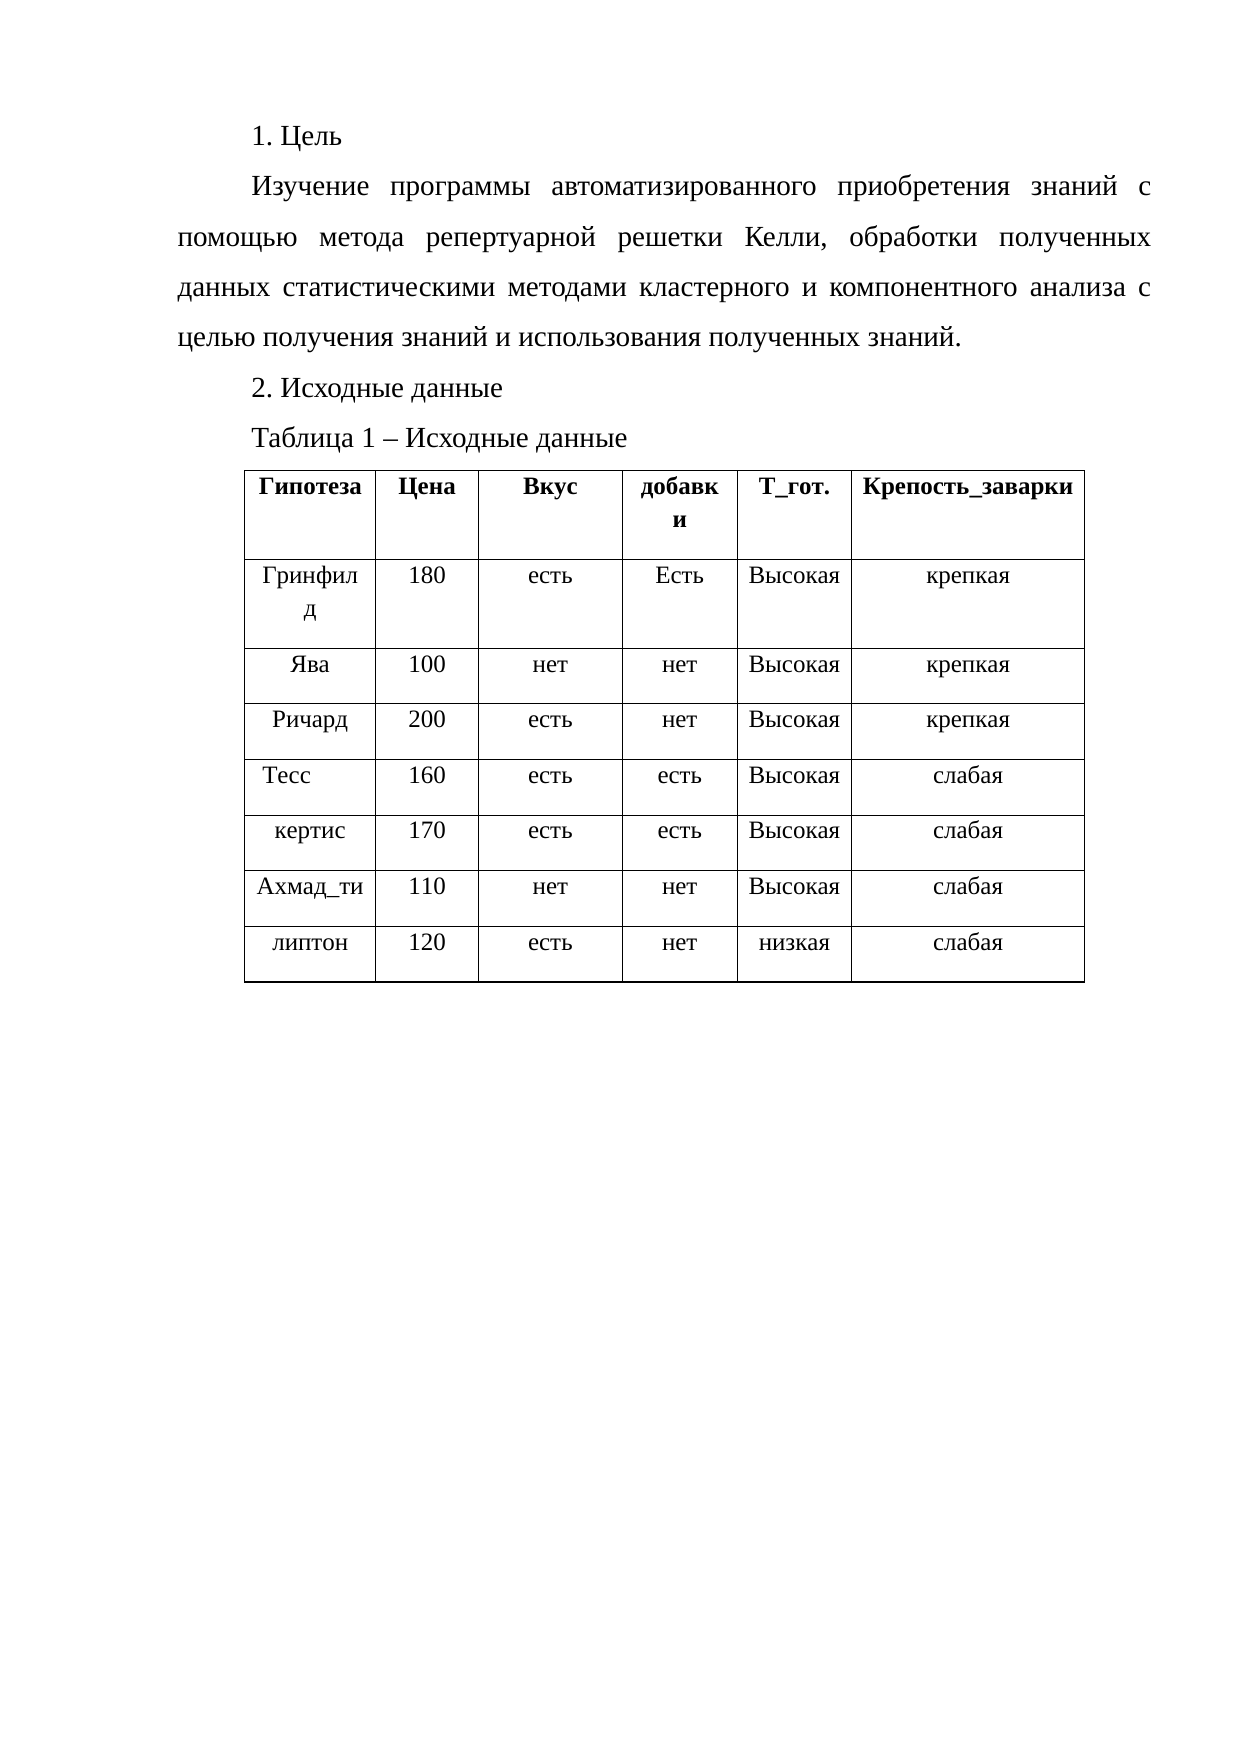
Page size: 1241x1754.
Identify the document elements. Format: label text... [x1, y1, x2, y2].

table_cell нет [623, 871, 737, 926]
table_cell Высокая [738, 560, 851, 648]
table_cell 160 [376, 760, 478, 814]
table_cell нет [623, 704, 737, 759]
table_cell крепкая [852, 704, 1084, 759]
table_cell Высокая [738, 649, 851, 703]
table_cell Высокая [738, 760, 851, 814]
table_cell крепкая [852, 560, 1084, 648]
table_cell Есть [623, 560, 737, 648]
table_cell слабая [852, 927, 1084, 981]
table_cell нет [479, 871, 622, 926]
table_cell Тесс [245, 760, 375, 814]
table_cell Высокая [738, 704, 851, 759]
table_cell нет [623, 649, 737, 703]
table_cell есть [479, 816, 622, 870]
table_cell 100 [376, 649, 478, 703]
table_cell слабая [852, 871, 1084, 926]
table_cell крепкая [852, 649, 1084, 703]
table_cell липтон [245, 927, 375, 981]
table_cell есть [623, 760, 737, 814]
table_cell Ява [245, 649, 375, 703]
table_cell есть [479, 560, 622, 648]
table_cell Ахмад_ти [245, 871, 375, 926]
table_cell 180 [376, 560, 478, 648]
table_cell Ричард [245, 704, 375, 759]
table_header Крепость_заварки [852, 471, 1084, 559]
table_cell есть [479, 760, 622, 814]
table_cell 200 [376, 704, 478, 759]
table_header Гипотеза [245, 471, 375, 559]
table_cell слабая [852, 760, 1084, 814]
table_cell нет [479, 649, 622, 703]
table_cell 170 [376, 816, 478, 870]
table_header T_гот. [738, 471, 851, 559]
table_cell 110 [376, 871, 478, 926]
table_cell Высокая [738, 816, 851, 870]
text 2. Исходные данные [177, 370, 1152, 403]
table_cell слабая [852, 816, 1084, 870]
table_cell есть [479, 927, 622, 981]
table_header Цена [376, 471, 478, 559]
table_cell кертис [245, 816, 375, 870]
table_cell нет [623, 927, 737, 981]
table_cell Высокая [738, 871, 851, 926]
table_cell есть [479, 704, 622, 759]
table_header добавки [623, 471, 737, 559]
text Таблица 1 – Исходные данные [177, 420, 1152, 453]
table_cell низкая [738, 927, 851, 981]
table_cell Гринфилд [245, 560, 375, 648]
text Изучение программы автоматизированного приобретения знаний с помощью метода репертуарной решетки Келли, обработки полученных данных статистическими методами кластерного и компонентного анализа с целью получения знаний и использования полученных знаний. [177, 168, 1152, 353]
text 1. Цель [177, 118, 1152, 152]
table_header Вкус [479, 471, 622, 559]
table_cell есть [623, 816, 737, 870]
table_cell 120 [376, 927, 478, 981]
